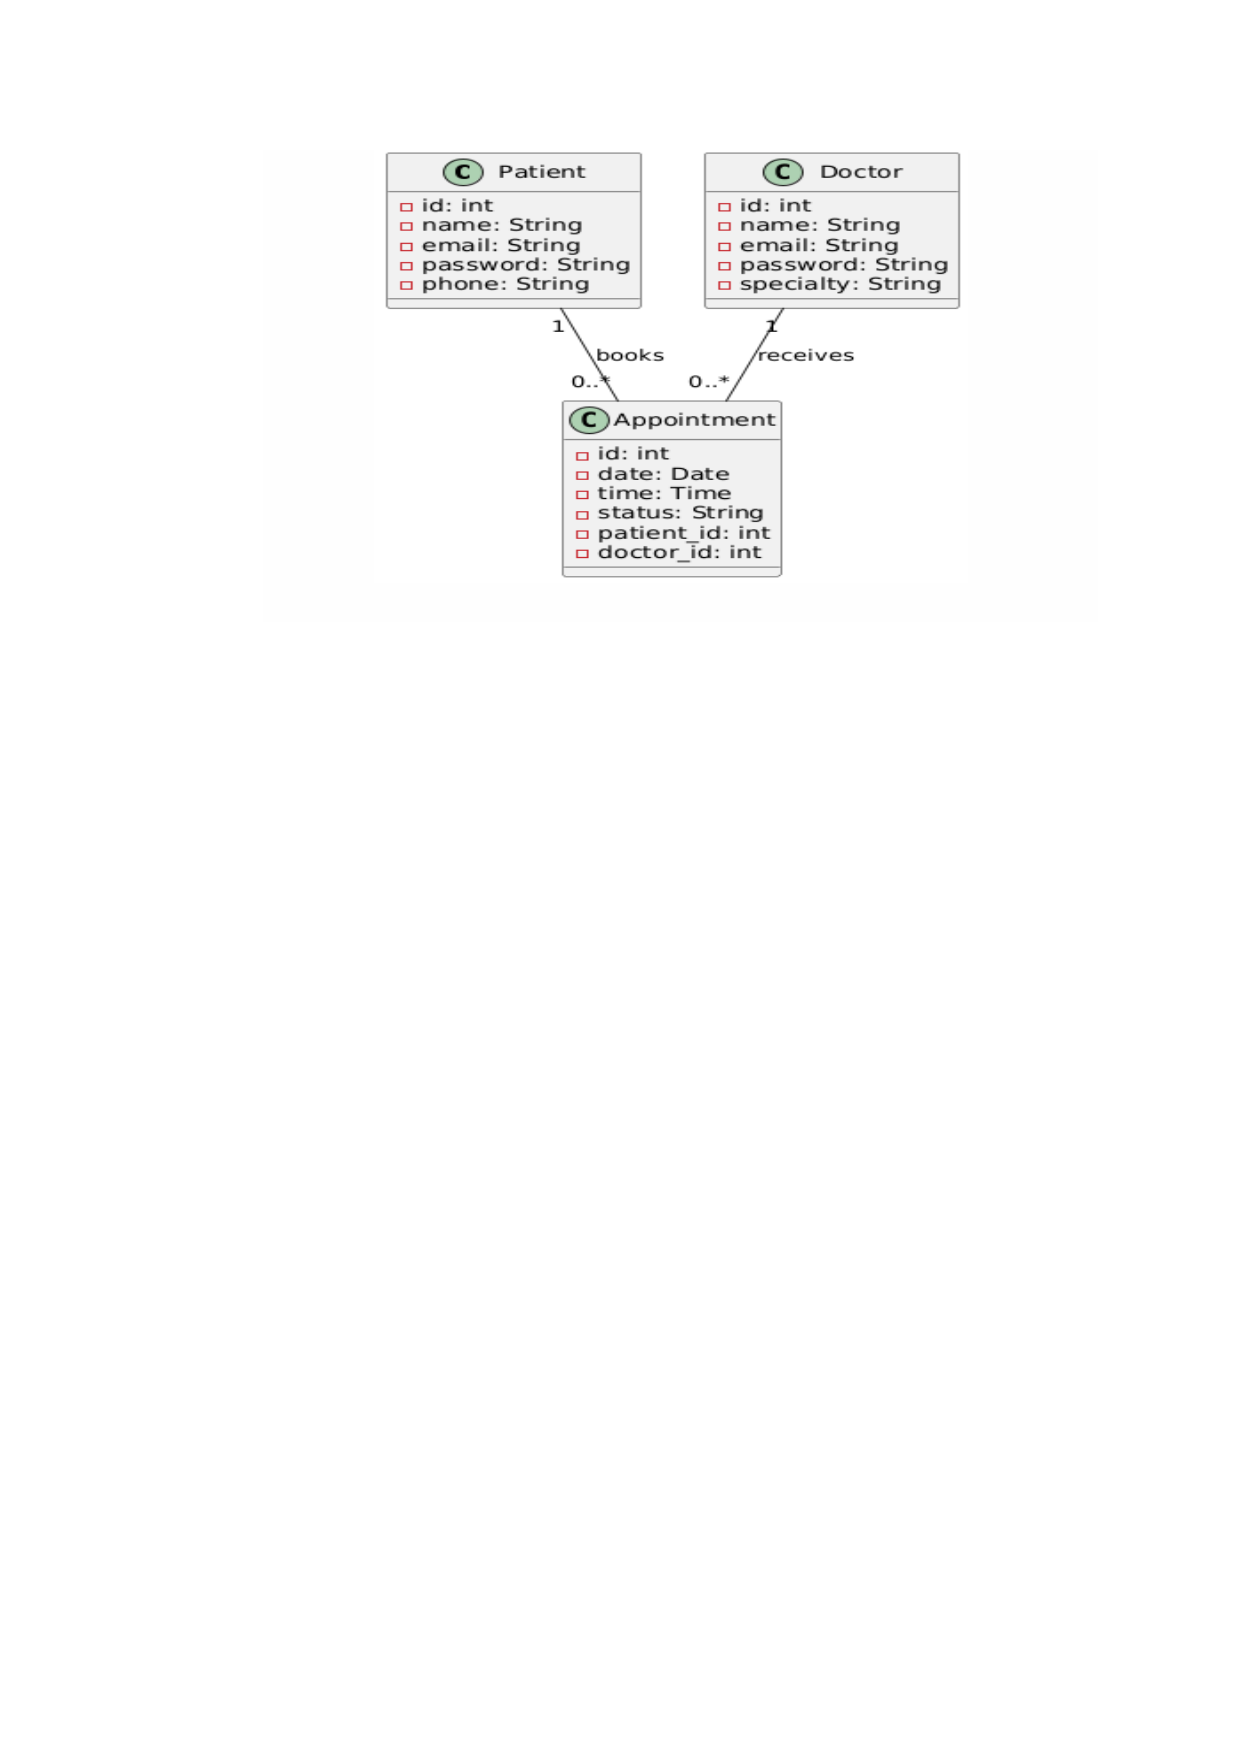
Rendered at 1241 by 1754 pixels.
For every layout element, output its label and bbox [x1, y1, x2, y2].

picture [262, 150, 1099, 622]
